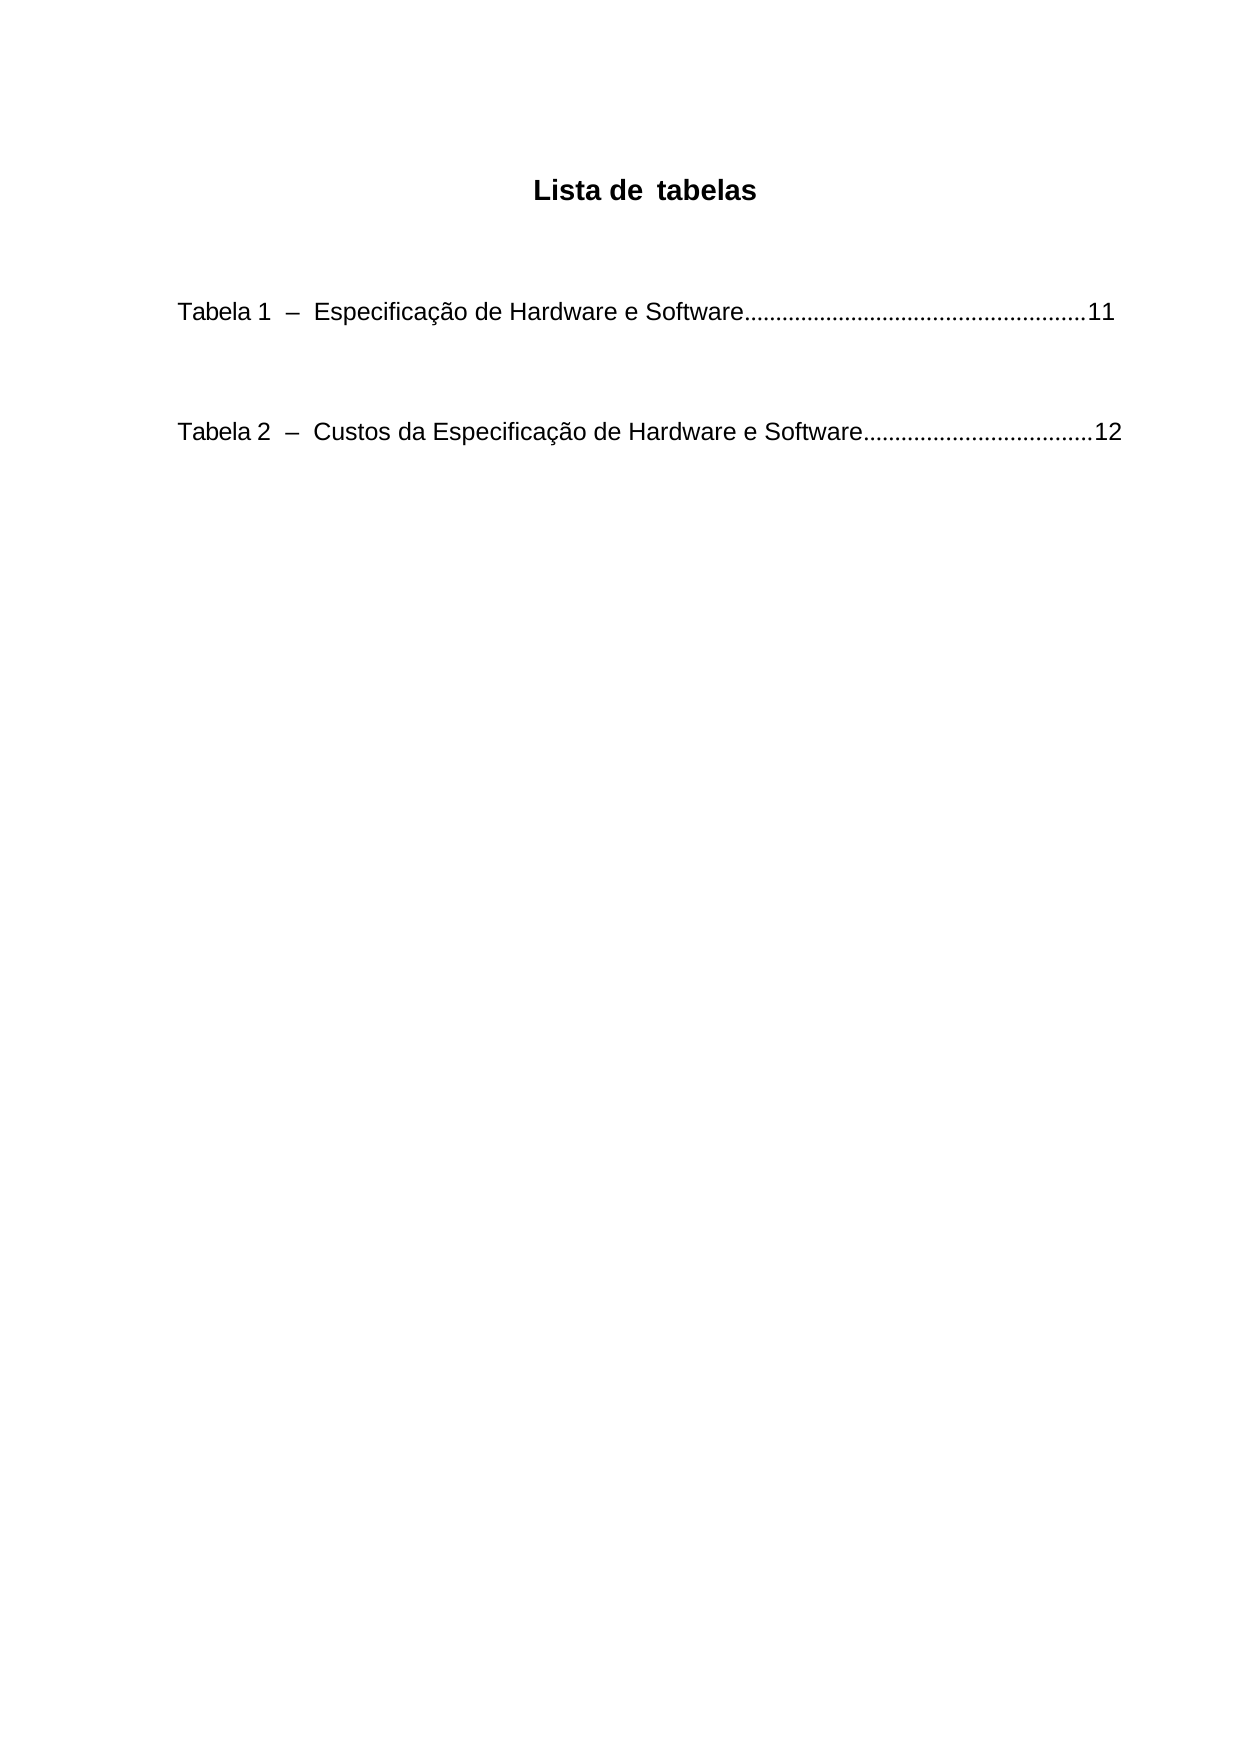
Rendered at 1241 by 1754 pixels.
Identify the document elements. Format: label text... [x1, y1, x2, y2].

text Tabela 2 – Custos da Especificação de Hardware e Software 12 [177, 417, 1134, 445]
text Tabela 1 – Especificação de Hardware e Software 11 [177, 297, 1134, 326]
subtitle Lista de tabelas [225, 173, 1065, 206]
